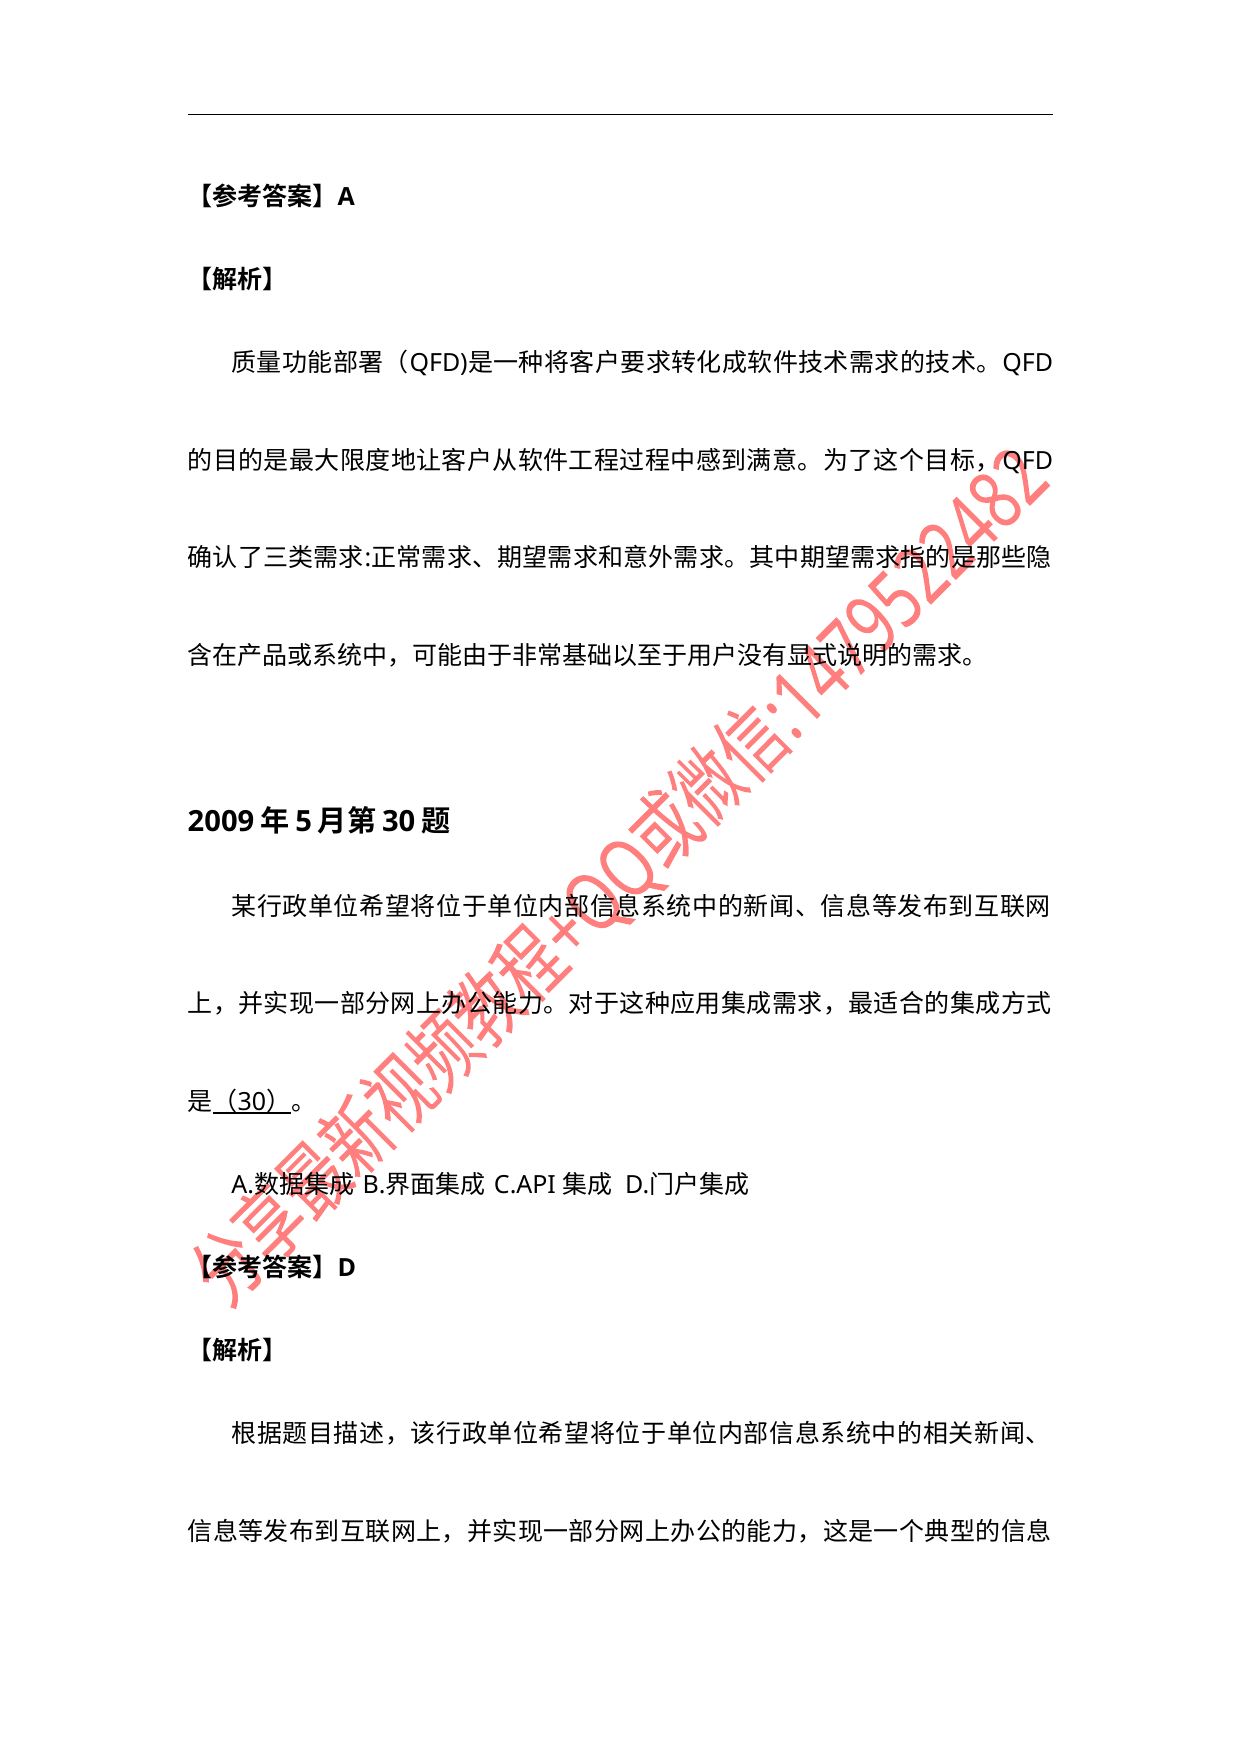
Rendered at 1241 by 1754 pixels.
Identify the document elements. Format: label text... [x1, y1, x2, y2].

text 质量功能部署（QFD)是一种将客户要求转化成软件技术需求的技术。QFD的目的是最大限度地让客户从软件工程过程中感到满意。为了这个目标，QFD确认了三类需求:正常需求、期望需求和意外需求。其中期望需求指的是那些隐含在产品或系统中，可能由于非常基础以至于用户没有显式说明的需求。 [187, 328, 1053, 686]
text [187, 1399, 1053, 1562]
text 【解析】 [187, 245, 1053, 310]
text A.数据集成 B.界面集成 C.API 集成 D.门户集成 [187, 1150, 1053, 1215]
text 【参考答案】D [187, 1233, 1053, 1298]
text 某行政单位希望将位于单位内部信息系统中的新闻、信息等发布到互联网上，并实现一部分网上办公能力。对于这种应用集成需求，最适合的集成方式是（30）。 [187, 872, 1053, 1132]
text 【参考答案】A [187, 162, 1053, 227]
text 【解析】 [187, 1316, 1053, 1381]
text 2009年5月第30题 [187, 786, 1053, 851]
